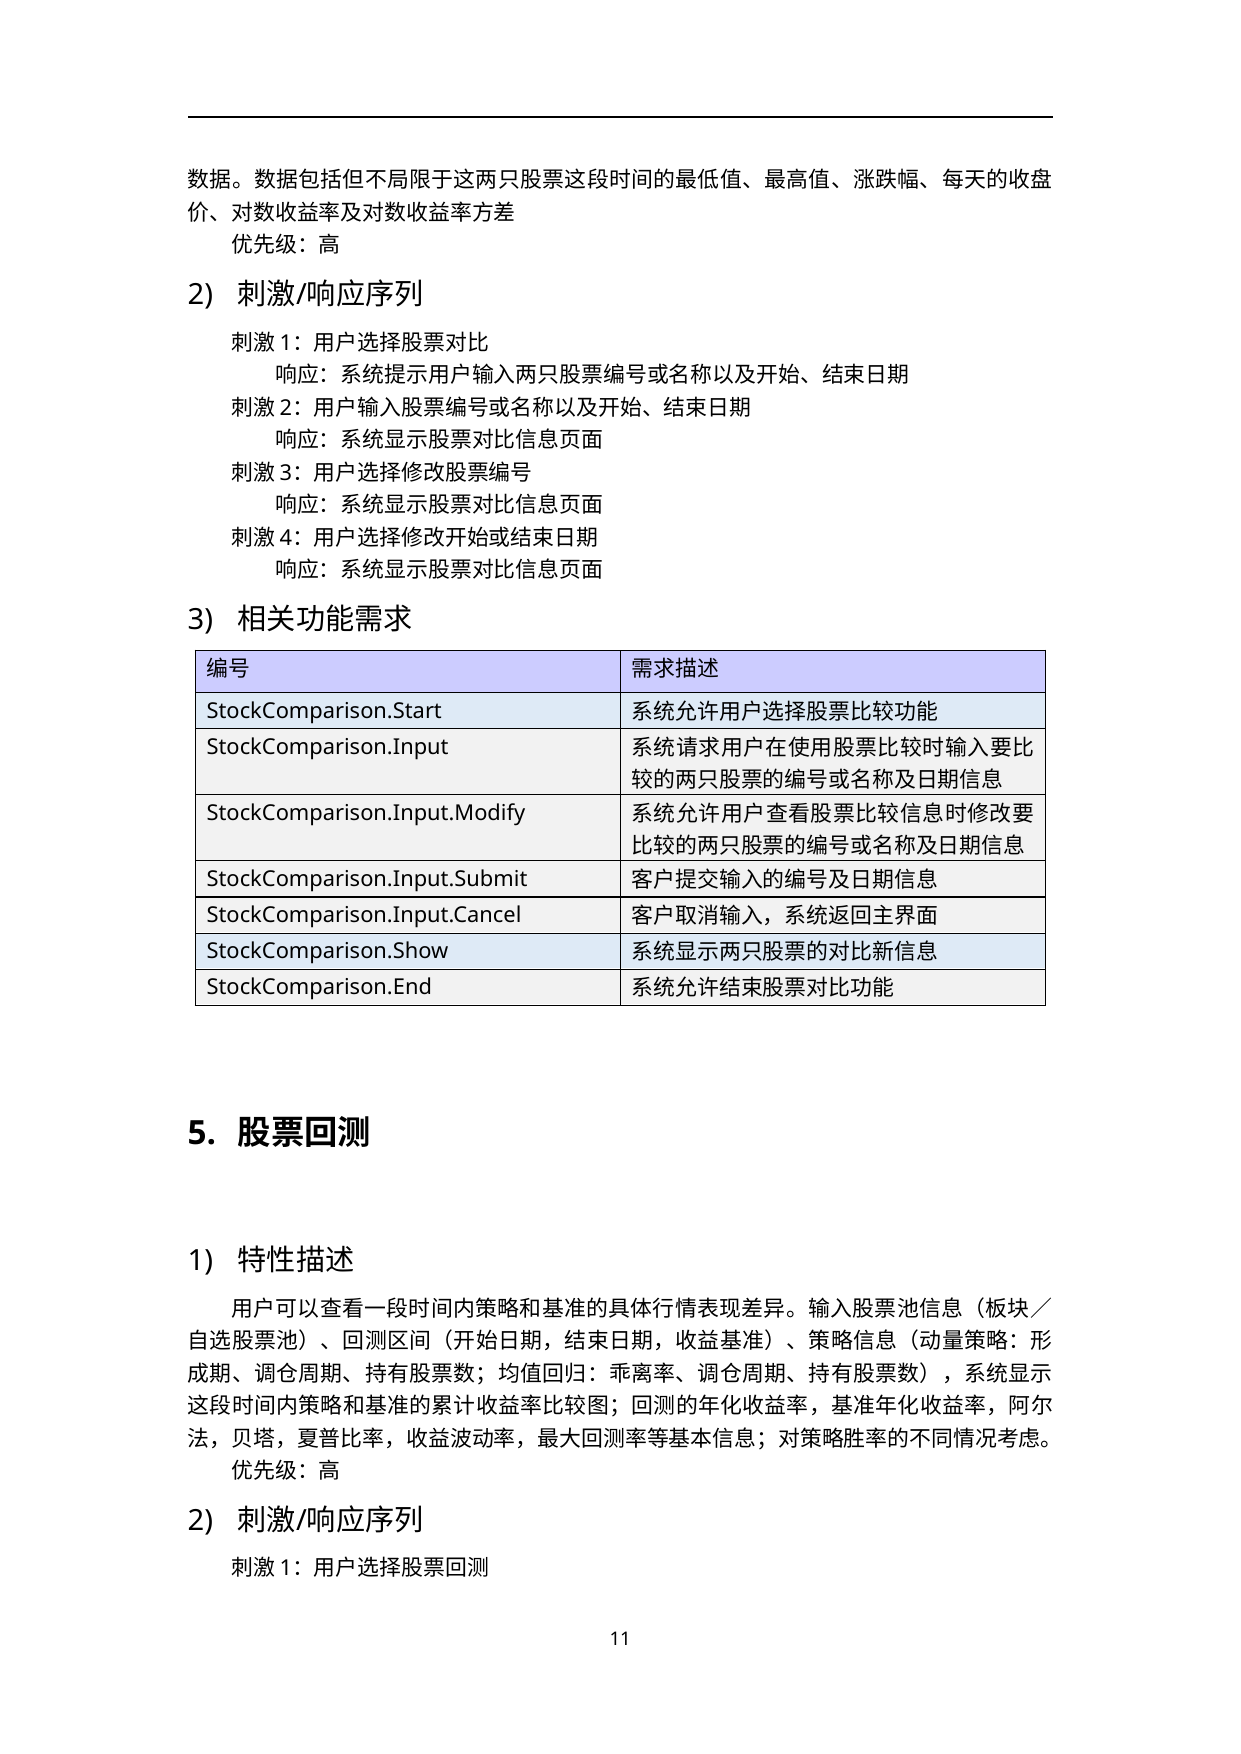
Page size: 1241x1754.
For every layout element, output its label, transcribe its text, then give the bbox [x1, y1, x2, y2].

text 刺激2：用户输入股票编号或名称以及开始、结束日期 [187, 389, 1053, 422]
table_cell StockComparison.End [196, 970, 620, 1004]
text 响应：系统提示用户输入两只股票编号或名称以及开始、结束日期 [231, 357, 1053, 389]
table_cell StockComparison.Input.Cancel [196, 898, 620, 932]
list 刺激/响应序列 [187, 259, 1053, 324]
table_cell StockComparison.Input [196, 729, 620, 794]
list 特性描述 [187, 1225, 1053, 1290]
text 响应：系统显示股票对比信息页面 [187, 422, 1053, 454]
table_cell 客户提交输入的编号及日期信息 [621, 861, 1045, 896]
text 刺激3：用户选择修改股票编号 [187, 454, 1053, 487]
table_header 需求描述 [621, 651, 1045, 692]
text 刺激1：用户选择股票回测 [187, 1550, 1053, 1583]
text 刺激4：用户选择修改开始或结束日期 [187, 519, 1053, 552]
text 优先级：高 [187, 1453, 1053, 1485]
subtitle 股票回测 [187, 1098, 1053, 1163]
text 优先级：高 [187, 227, 1053, 259]
table_cell 系统请求用户在使用股票比较时输入要比较的两只股票的编号或名称及日期信息 [621, 729, 1045, 794]
table_cell StockComparison.Input.Submit [196, 861, 620, 896]
text 用户可以查看一段时间内不同的两只股票具体行情表现差异。输入待比较的两只股票编号（或股票名称）、开始日期和结束日期后，系统输出这段时间内这两只股票之间比较数据。数据包括但不局限于这两只股票这段时间的最低值、最高值、涨跌幅、每天的收盘价、对数收益率及对数收益率方差 [187, 162, 1053, 227]
table_cell 系统允许用户选择股票比较功能 [621, 693, 1045, 728]
table_cell StockComparison.Start [196, 693, 620, 728]
table_cell 客户取消输入，系统返回主界面 [621, 898, 1045, 932]
text 刺激1：用户选择股票对比 [187, 324, 1053, 357]
list 刺激/响应序列 [187, 1485, 1053, 1550]
table_cell StockComparison.Input.Modify [196, 795, 620, 860]
table_cell 系统显示两只股票的对比新信息 [621, 934, 1045, 968]
table_cell 系统允许用户查看股票比较信息时修改要比较的两只股票的编号或名称及日期信息 [621, 795, 1045, 860]
text 响应：系统显示股票对比信息页面 [187, 487, 1053, 519]
table_cell 系统允许结束股票对比功能 [621, 970, 1045, 1004]
list 相关功能需求 [187, 584, 1053, 649]
table_header 编号 [196, 651, 620, 692]
table_cell StockComparison.Show [196, 934, 620, 968]
text 响应：系统显示股票对比信息页面 [187, 552, 1053, 584]
